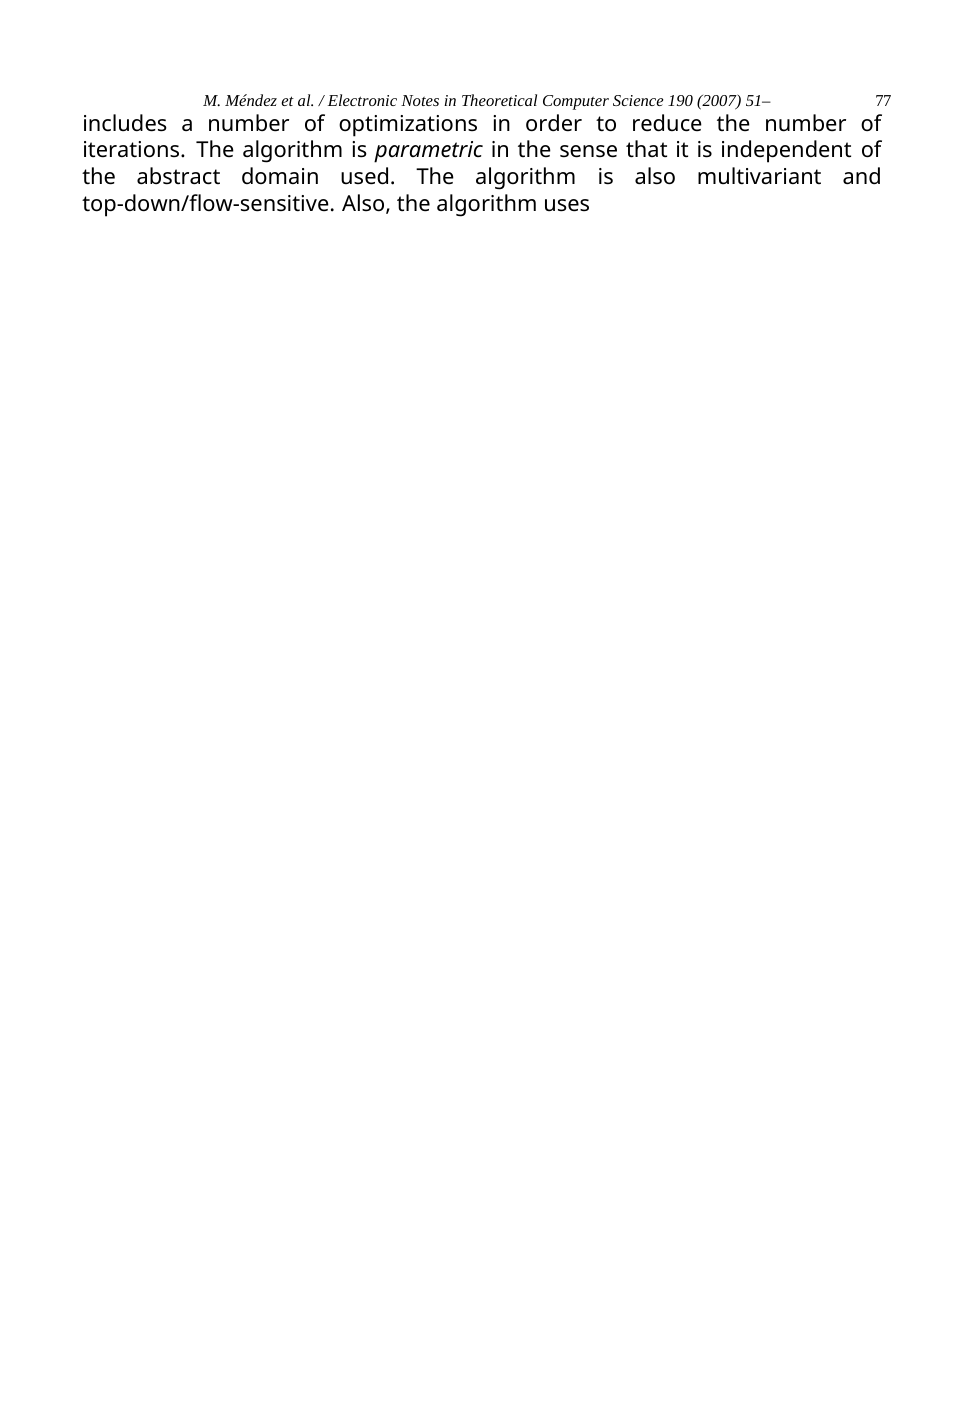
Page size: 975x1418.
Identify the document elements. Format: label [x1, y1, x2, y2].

text [82, 110, 882, 218]
